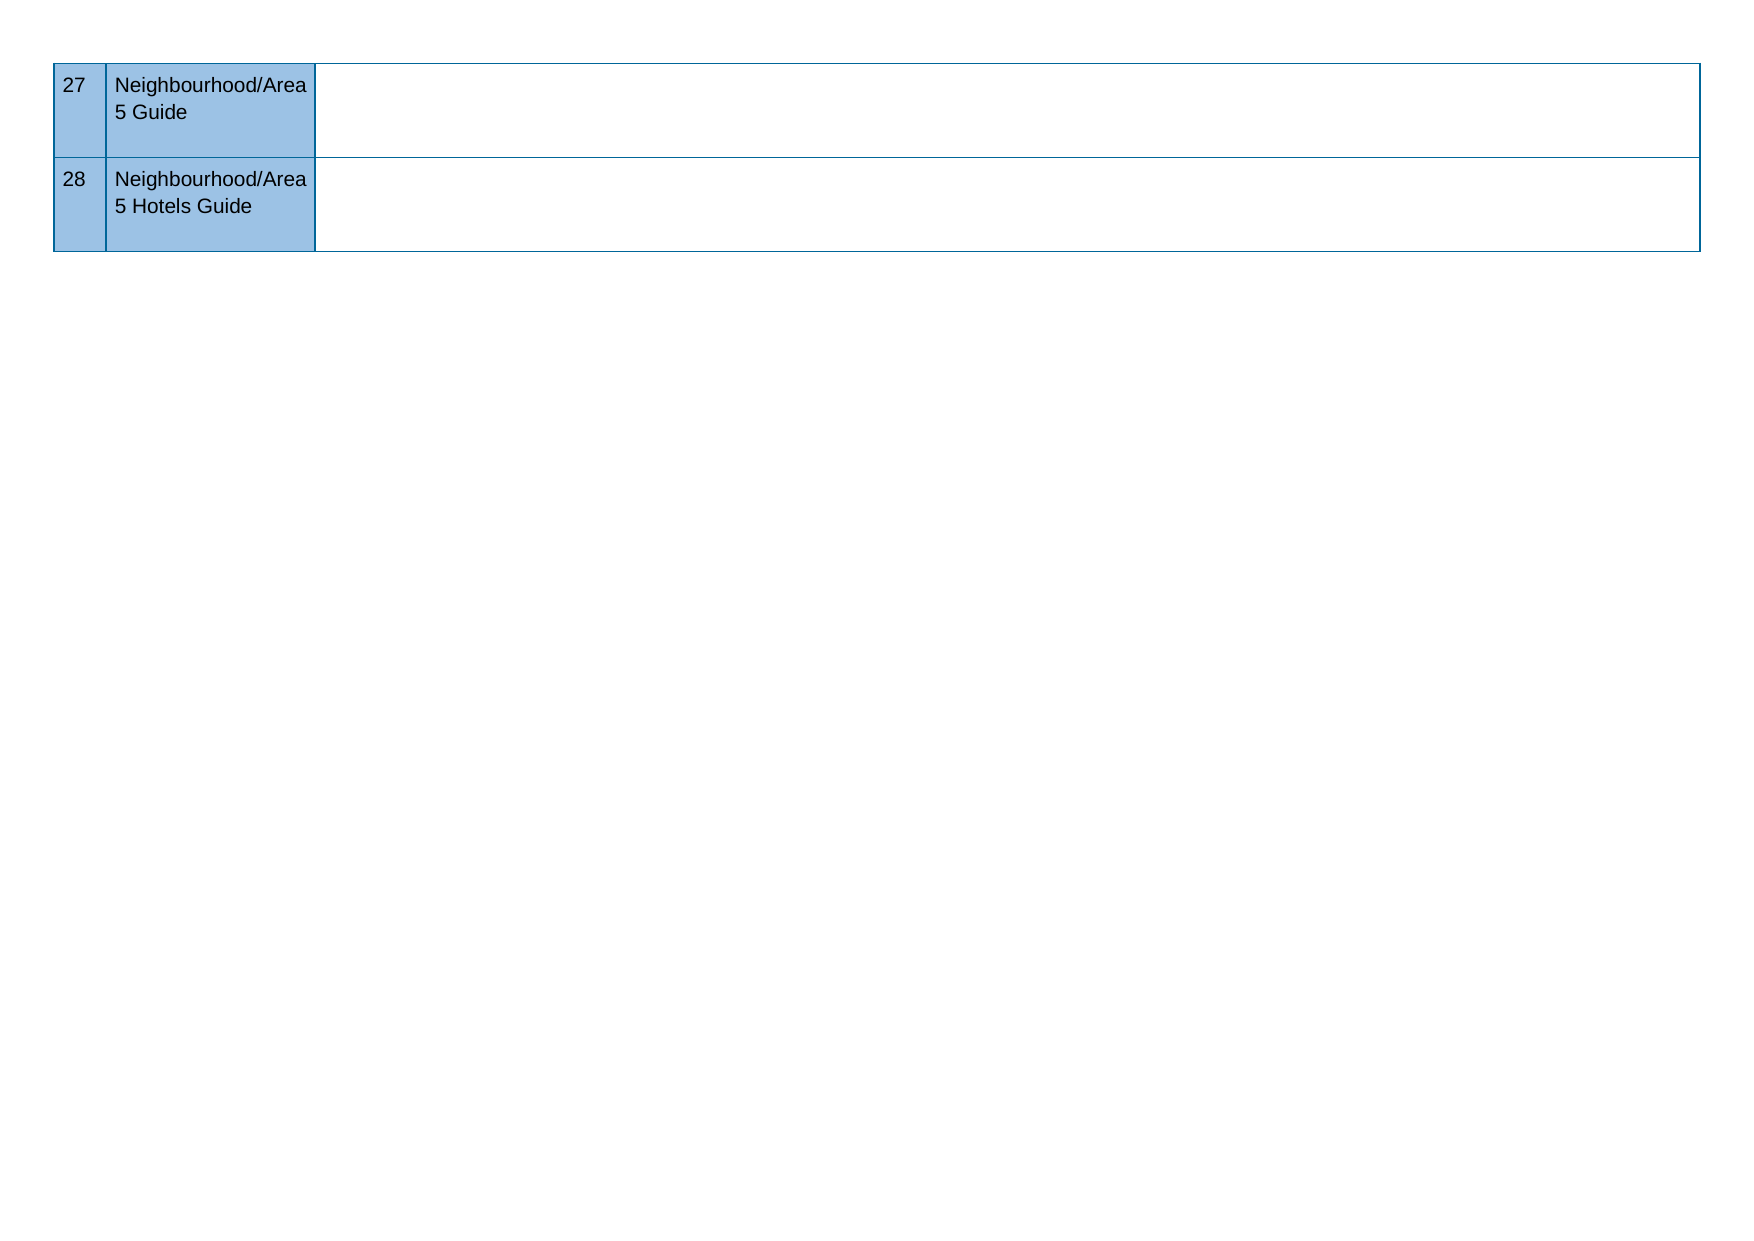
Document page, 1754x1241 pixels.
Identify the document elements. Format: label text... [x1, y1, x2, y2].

table_cell [316, 64, 1699, 157]
table_cell 27 [55, 64, 105, 157]
table_cell Neighbourhood/Area 5 Hotels Guide [107, 158, 314, 251]
table_cell [316, 158, 1699, 251]
table_cell 28 [55, 158, 105, 251]
table_cell Neighbourhood/Area 5 Guide [107, 64, 314, 157]
